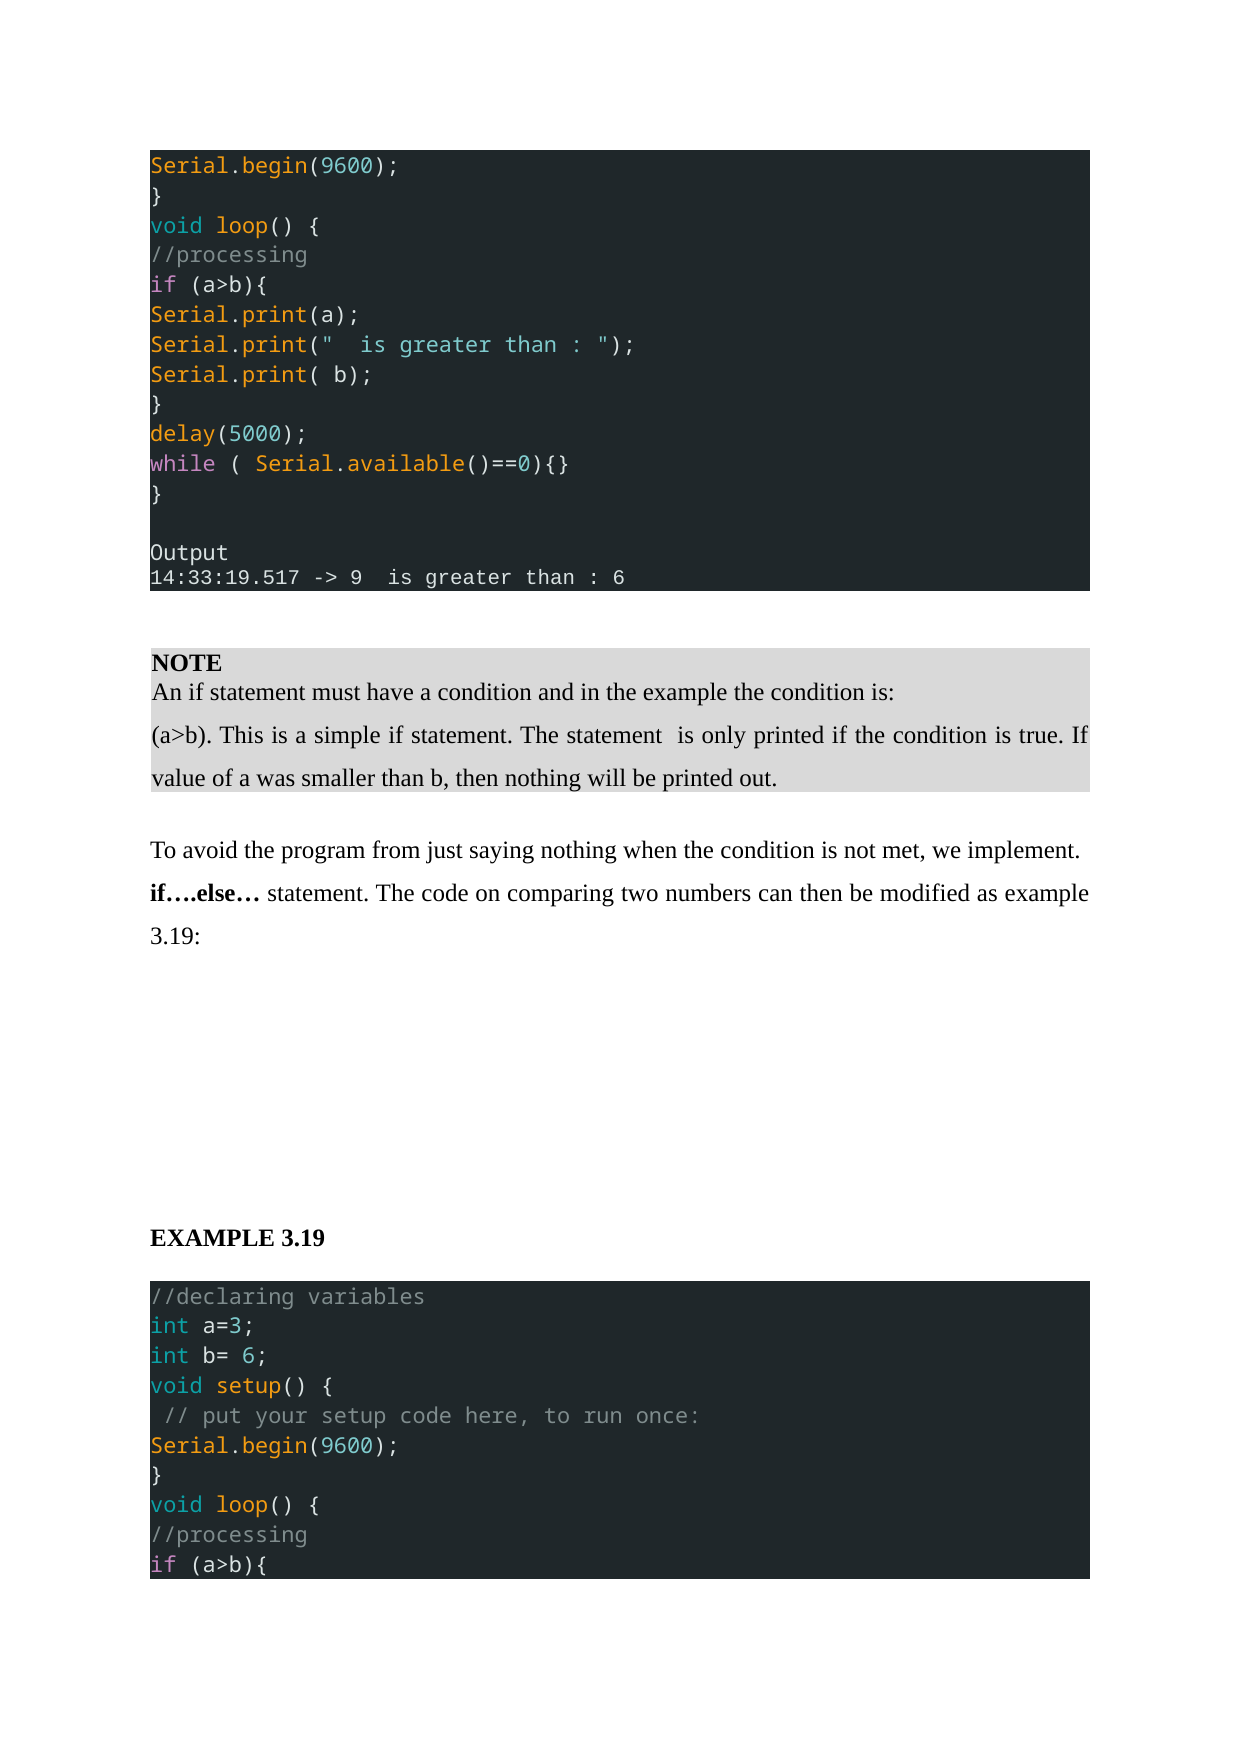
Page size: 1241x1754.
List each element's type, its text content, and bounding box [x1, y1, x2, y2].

text if (a>b){ [150, 269, 1090, 299]
text (a>b). This is a simple if statement. The statement is only printed if the condition is true. If value of a was smaller than b, then nothing will be printed out. [151, 720, 1090, 792]
text To avoid the program from just saying nothing when the condition is not met, we implement. [150, 835, 1090, 864]
text void loop() { [150, 1489, 1090, 1519]
text // put your setup code here, to run once: [150, 1400, 1090, 1430]
text Serial.print(a); [150, 299, 1090, 329]
text } [150, 388, 1090, 418]
text NOTE [151, 648, 1090, 677]
text Serial.print( b); [150, 358, 1090, 388]
text An if statement must have a condition and in the example the condition is: [151, 677, 1090, 706]
text delay(5000); [150, 418, 1090, 448]
text int a=3; [150, 1311, 1090, 1340]
text } [150, 180, 1090, 209]
text //declaring variables [150, 1281, 1090, 1311]
text 14:33:19.517 -> 9 is greater than : 6 [150, 567, 1090, 591]
text void setup() { [150, 1370, 1090, 1400]
text void loop() { [150, 209, 1090, 239]
text } [150, 478, 1090, 507]
text while ( Serial.available()==0){} [150, 448, 1090, 478]
text Serial.begin(9600); [150, 150, 1090, 180]
text if….else… statement. The code on comparing two numbers can then be modified as example 3.19: [150, 878, 1090, 950]
text int b= 6; [150, 1340, 1090, 1370]
text EXAMPLE 3.19 [150, 1223, 1090, 1252]
text //processing [150, 239, 1090, 269]
text if (a>b){ [150, 1549, 1090, 1579]
text Output [150, 537, 1090, 567]
text Serial.print(" is greater than : "); [150, 329, 1090, 358]
text Serial.begin(9600); [150, 1430, 1090, 1459]
text //processing [150, 1519, 1090, 1549]
text } [150, 1459, 1090, 1489]
